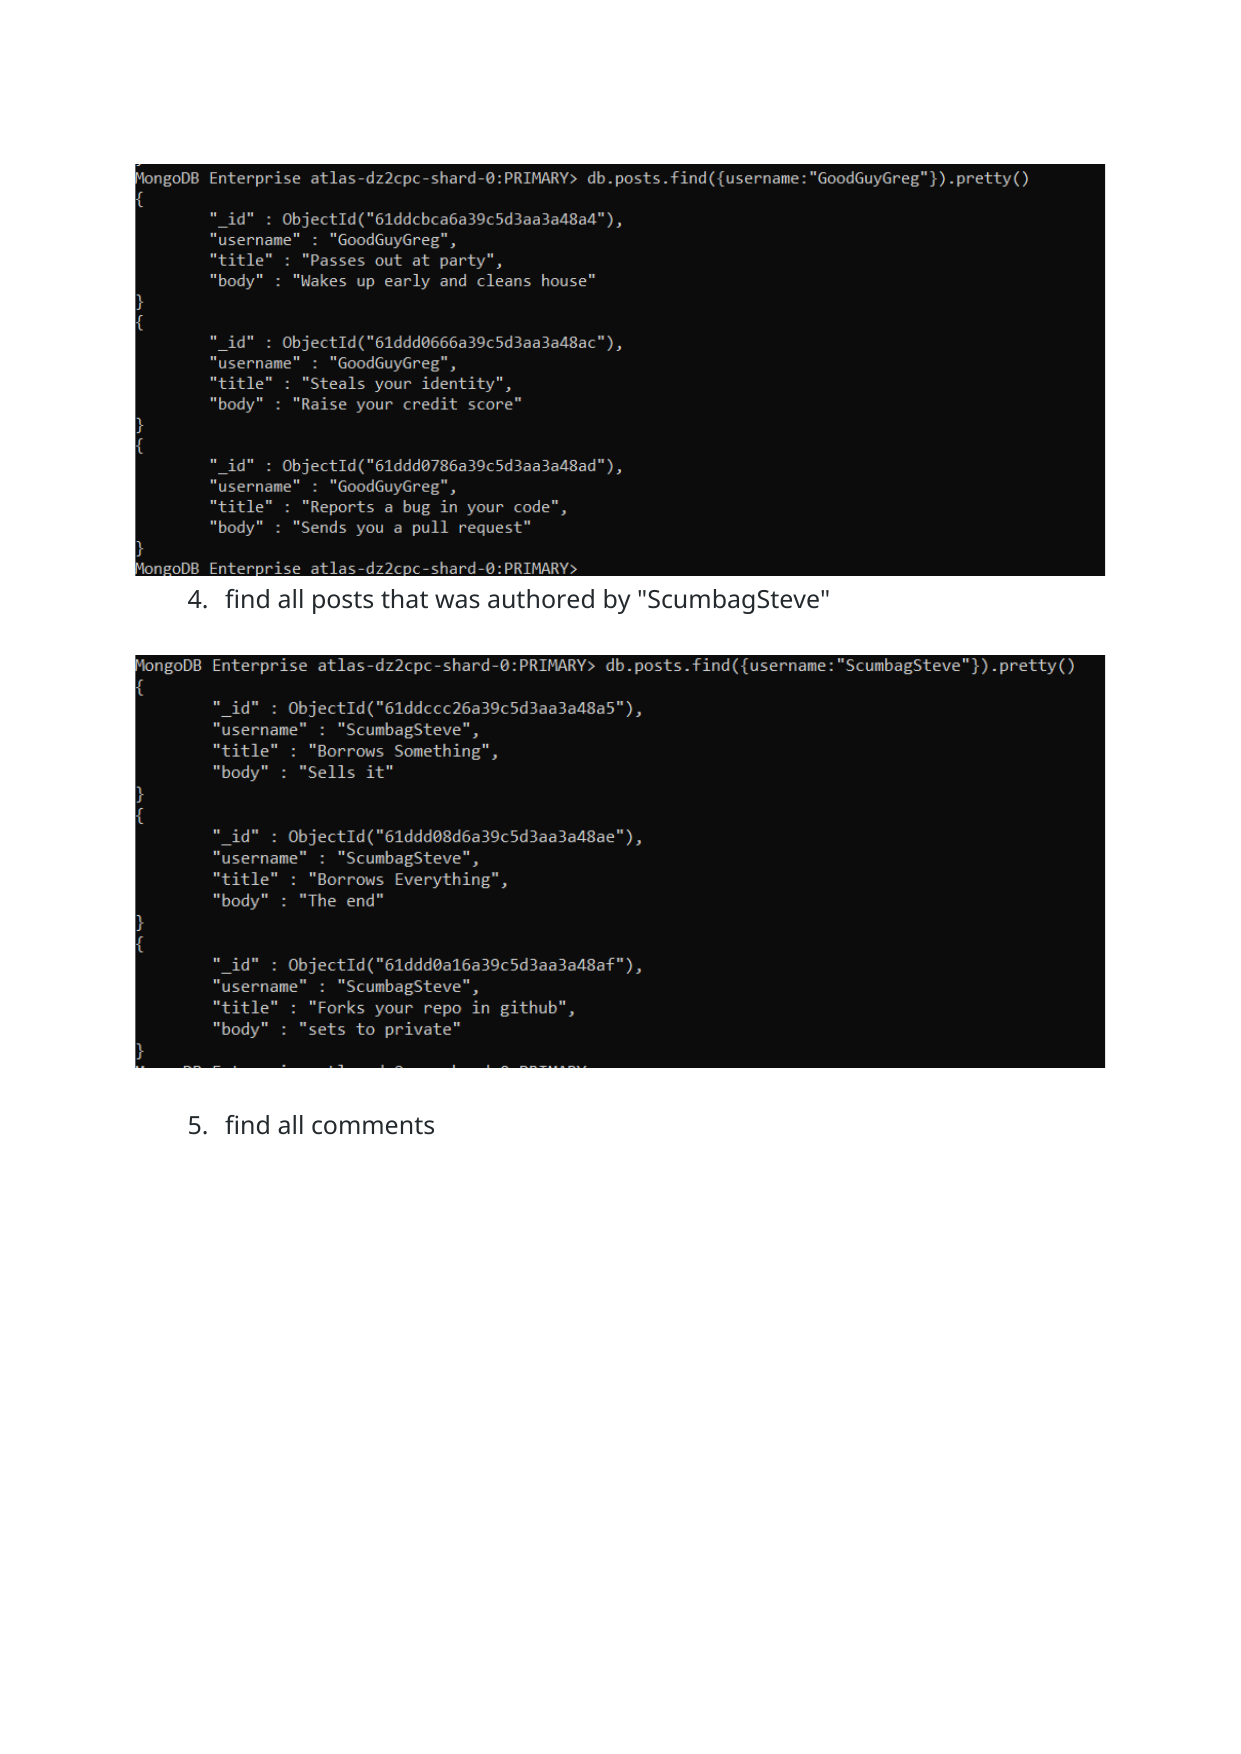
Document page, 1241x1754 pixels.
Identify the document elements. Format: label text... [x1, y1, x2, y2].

picture [135, 164, 1106, 576]
list find all posts that was authored by "ScumbagSteve" [187, 581, 1105, 616]
list find all comments [187, 1107, 1105, 1142]
picture [135, 655, 1106, 1068]
